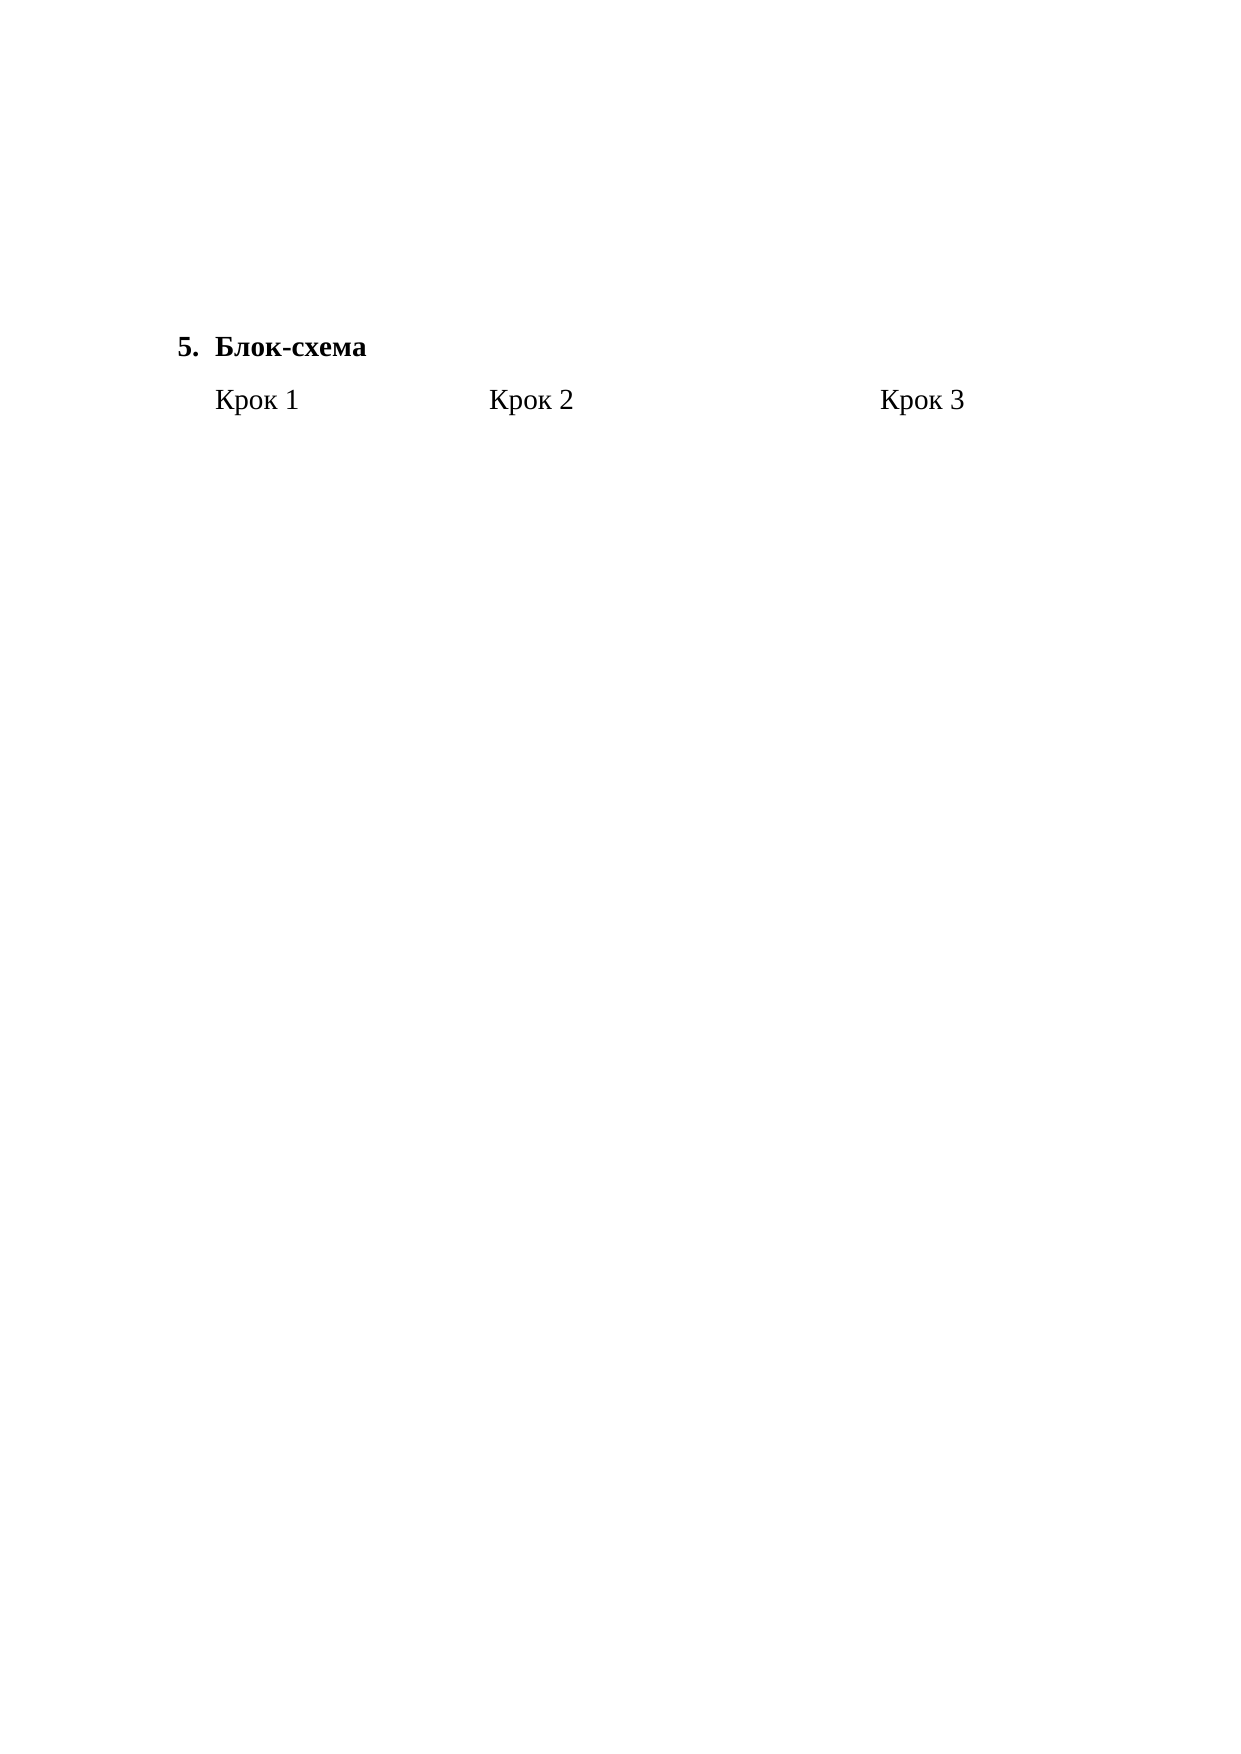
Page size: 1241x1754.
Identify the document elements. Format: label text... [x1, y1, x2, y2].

text Крок 1 Крок 2 Крок 3 [215, 382, 1152, 416]
list Блок-схема [177, 329, 1152, 363]
